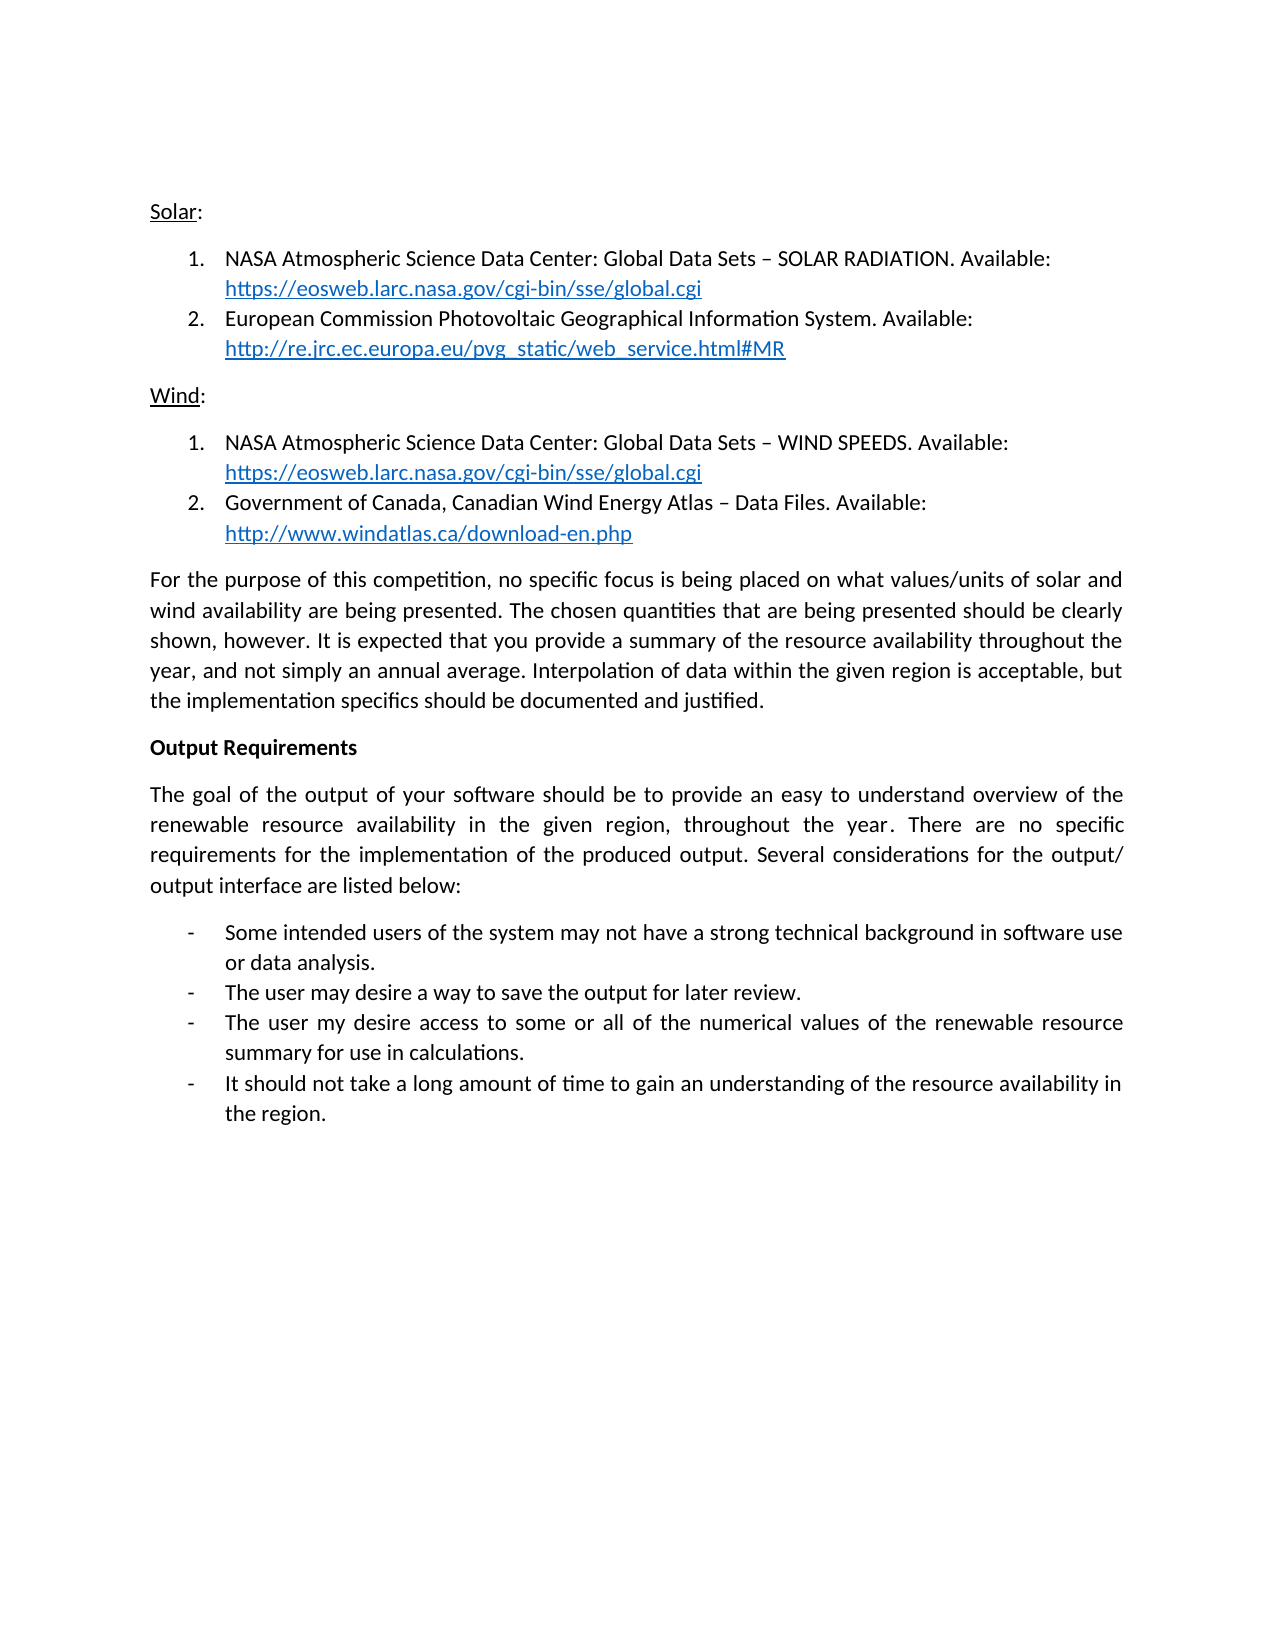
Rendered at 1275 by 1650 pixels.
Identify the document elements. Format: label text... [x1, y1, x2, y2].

list It should not take a long amount of time to gain an understanding of the resource availability in the region. [187, 1069, 1125, 1127]
text For the purpose of this competition, no specific focus is being placed on what values/units of solar and wind availability are being presented. The chosen quantities that are being presented should be clearly shown, however. It is expected that you provide a summary of the resource availability throughout the year, and not simply an annual average. Interpolation of data within the given region is acceptable, but the implementation specifics should be documented and justified. [150, 566, 1125, 714]
list Government of Canada, Canadian Wind Energy Atlas – Data Files. Available: http://www.windatlas.ca/download-en.php [187, 488, 1125, 547]
list European Commission Photovoltaic Geographical Information System. Available: http://re.jrc.ec.europa.eu/pvg_static/web_service.html#MR [187, 304, 1125, 362]
list NASA Atmospheric Science Data Center: Global Data Sets – WIND SPEEDS. Available: https://eosweb.larc.nasa.gov/cgi-bin/sse/global.cgi [187, 428, 1125, 486]
list Some intended users of the system may not have a strong technical background in software use or data analysis. [187, 918, 1125, 976]
list The user my desire access to some or all of the numerical values of the renewable resource summary for use in calculations. [187, 1008, 1125, 1067]
text The goal of the output of your software should be to provide an easy to understand overview of the renewable resource availability in the given region, throughout the year. There are no specific requirements for the implementation of the produced output. Several considerations for the output/ output interface are listed below: [150, 780, 1125, 899]
text Solar: [150, 197, 1125, 225]
list NASA Atmospheric Science Data Center: Global Data Sets – SOLAR RADIATION. Available: https://eosweb.larc.nasa.gov/cgi-bin/sse/global.cgi [187, 244, 1125, 302]
list The user may desire a way to save the output for later review. [187, 978, 1125, 1006]
text Wind: [150, 381, 1125, 409]
text Output Requirements [150, 733, 1125, 761]
